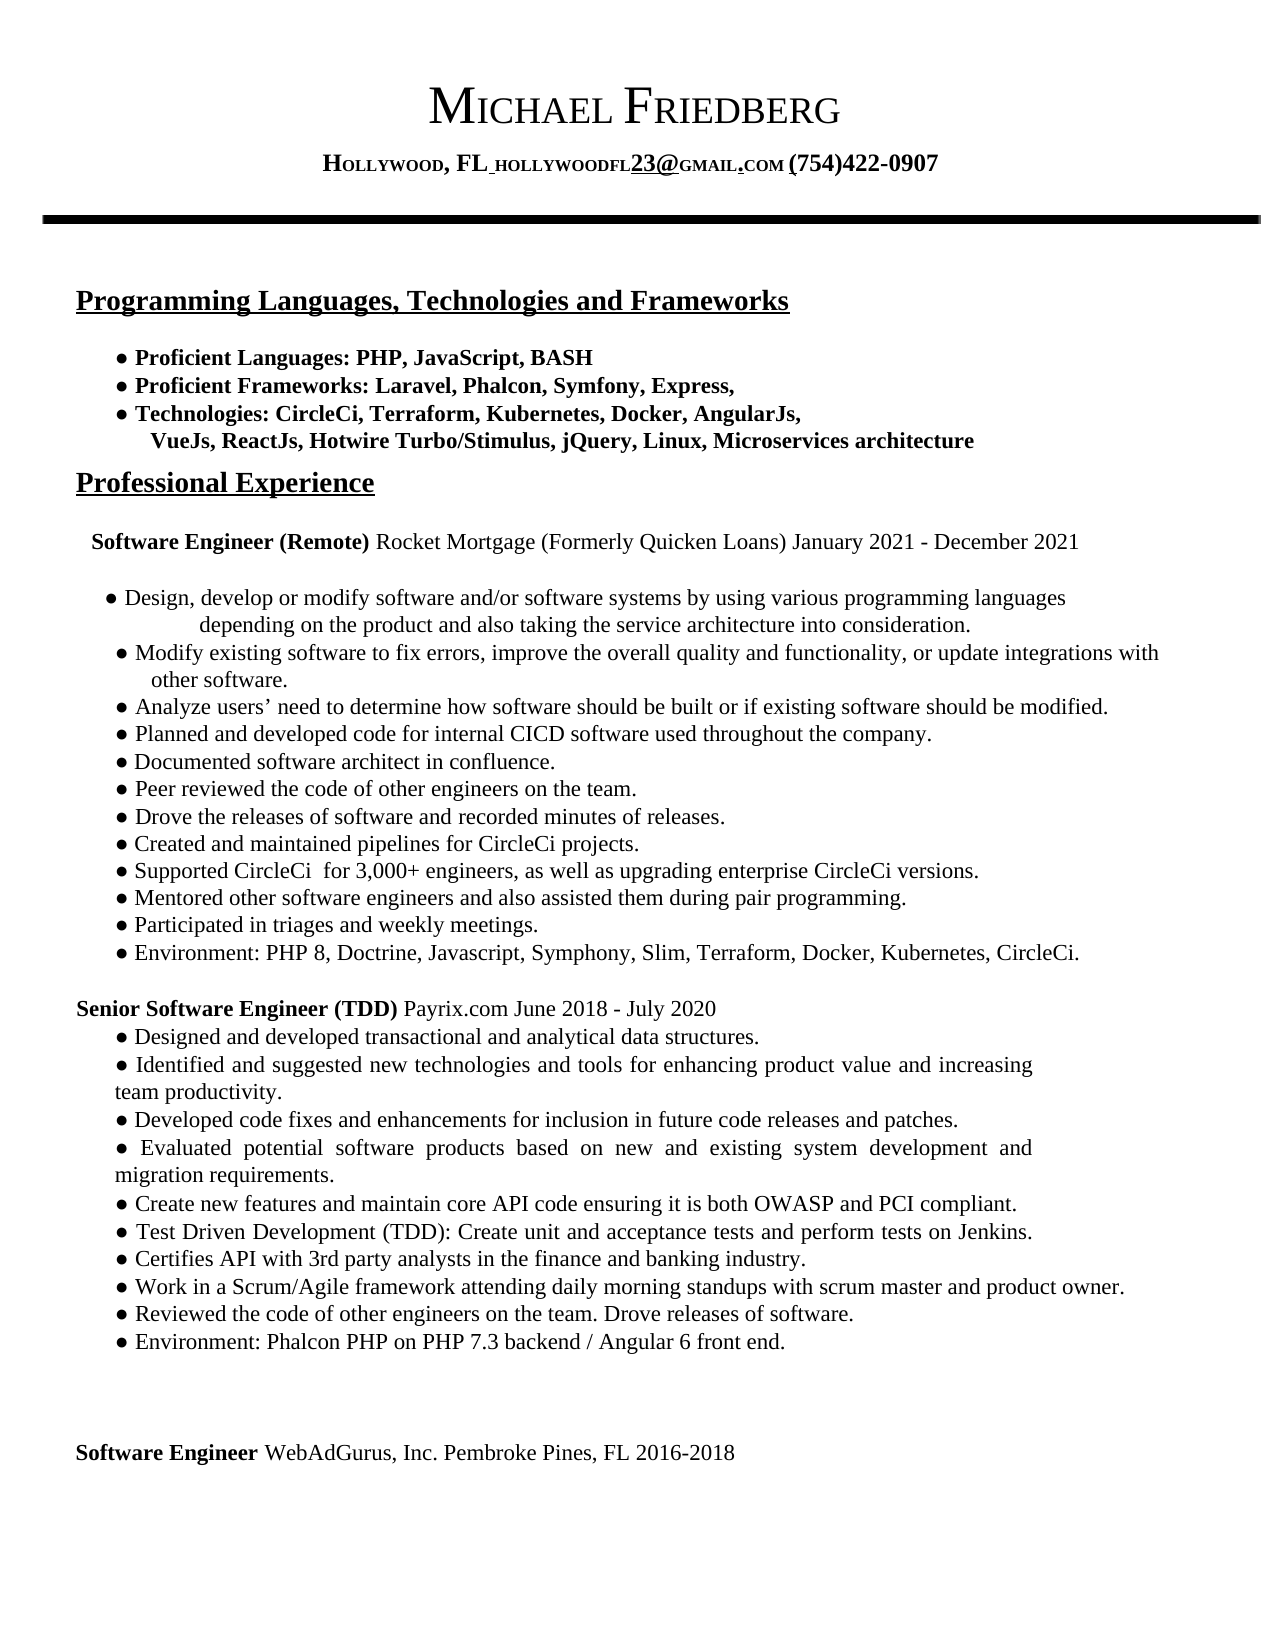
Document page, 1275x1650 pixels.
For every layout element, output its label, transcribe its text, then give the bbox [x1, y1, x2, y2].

text ● Reviewed the code of other engineers on the team. Drove releases of software. [114, 1300, 1261, 1327]
text ● Design, develop or modify software and/or software systems by using various programming languages depending on the product and also taking the service architecture into consideration. [76, 584, 1095, 637]
text ● Participated in triages and weekly meetings. [114, 912, 1261, 938]
text ● Technologies: CircleCi, Terraform, Kubernetes, Docker, AngularJs, [114, 399, 1261, 426]
text ● Drove the releases of software and recorded minutes of releases. [114, 803, 1261, 829]
text ● Test Driven Development (TDD): Create unit and acceptance tests and perform tests on Jenkins. ● Certifies API with 3rd party analysts in the finance and banking industry. [114, 1218, 1034, 1271]
text ● Identified and suggested new technologies and tools for enhancing product value and increasing team productivity. [114, 1051, 1034, 1104]
text ● Developed code fixes and enhancements for inclusion in future code releases and patches. [114, 1106, 1034, 1132]
text Software Engineer WebAdGurus, Inc. Pembroke Pines, FL 2016-2018 [75, 1439, 1261, 1465]
text Programming Languages, Technologies and Frameworks [76, 283, 1261, 317]
text Professional Experience [76, 465, 1261, 499]
text ● Peer reviewed the code of other engineers on the team. [114, 775, 1261, 802]
text ● Proficient Languages: PHP, JavaScript, BASH [114, 344, 1261, 370]
text VueJs, ReactJs, Hotwire Turbo/Stimulus, jQuery, Linux, Microservices architecture [150, 427, 1261, 454]
text Senior Software Engineer (TDD) Payrix.com June 2018 - July 2020 [76, 995, 1261, 1021]
text MICHAEL FRIEDBERG [428, 73, 1261, 135]
text ● Work in a Scrum/Agile framework attending daily morning standups with scrum master and product owner. [114, 1273, 1139, 1299]
text ● Created and maintained pipelines for CircleCi projects. [114, 830, 1261, 856]
text ● Proficient Frameworks: Laravel, Phalcon, Symfony, Express, [114, 372, 1261, 398]
text ● Designed and developed transactional and analytical data structures. [114, 1023, 1034, 1049]
picture [42, 215, 1261, 224]
text ● Modify existing software to fix errors, improve the overall quality and functionality, or update integrations with other software. [114, 639, 1177, 692]
text ● Documented software architect in confluence. [114, 748, 1261, 774]
text Software Engineer (Remote) Rocket Mortgage (Formerly Quicken Loans) January 2021 - December 2021 [76, 528, 1095, 554]
text ● Supported CircleCi for 3,000+ engineers, as well as upgrading enterprise CircleCi versions. [114, 857, 1261, 883]
text ● Environment: PHP 8, Doctrine, Javascript, Symphony, Slim, Terraform, Docker, Kubernetes, CircleCi. [114, 939, 1261, 966]
text ● Mentored other software engineers and also assisted them during pair programming. [114, 884, 1261, 911]
text HOLLYWOOD, FL HOLLYWOODFL23@GMAIL.COM (754)422-0907 [322, 148, 1261, 177]
text ● Analyze users’ need to determine how software should be built or if existing software should be modified. ● Planned and developed code for internal CICD software used throughout the company. [114, 693, 1118, 747]
text ● Environment: Phalcon PHP on PHP 7.3 backend / Angular 6 front end. [114, 1328, 1139, 1354]
text ● Evaluated potential software products based on new and existing system development and migration requirements. [114, 1134, 1034, 1188]
text ● Create new features and maintain core API code ensuring it is both OWASP and PCI compliant. [114, 1189, 1034, 1216]
